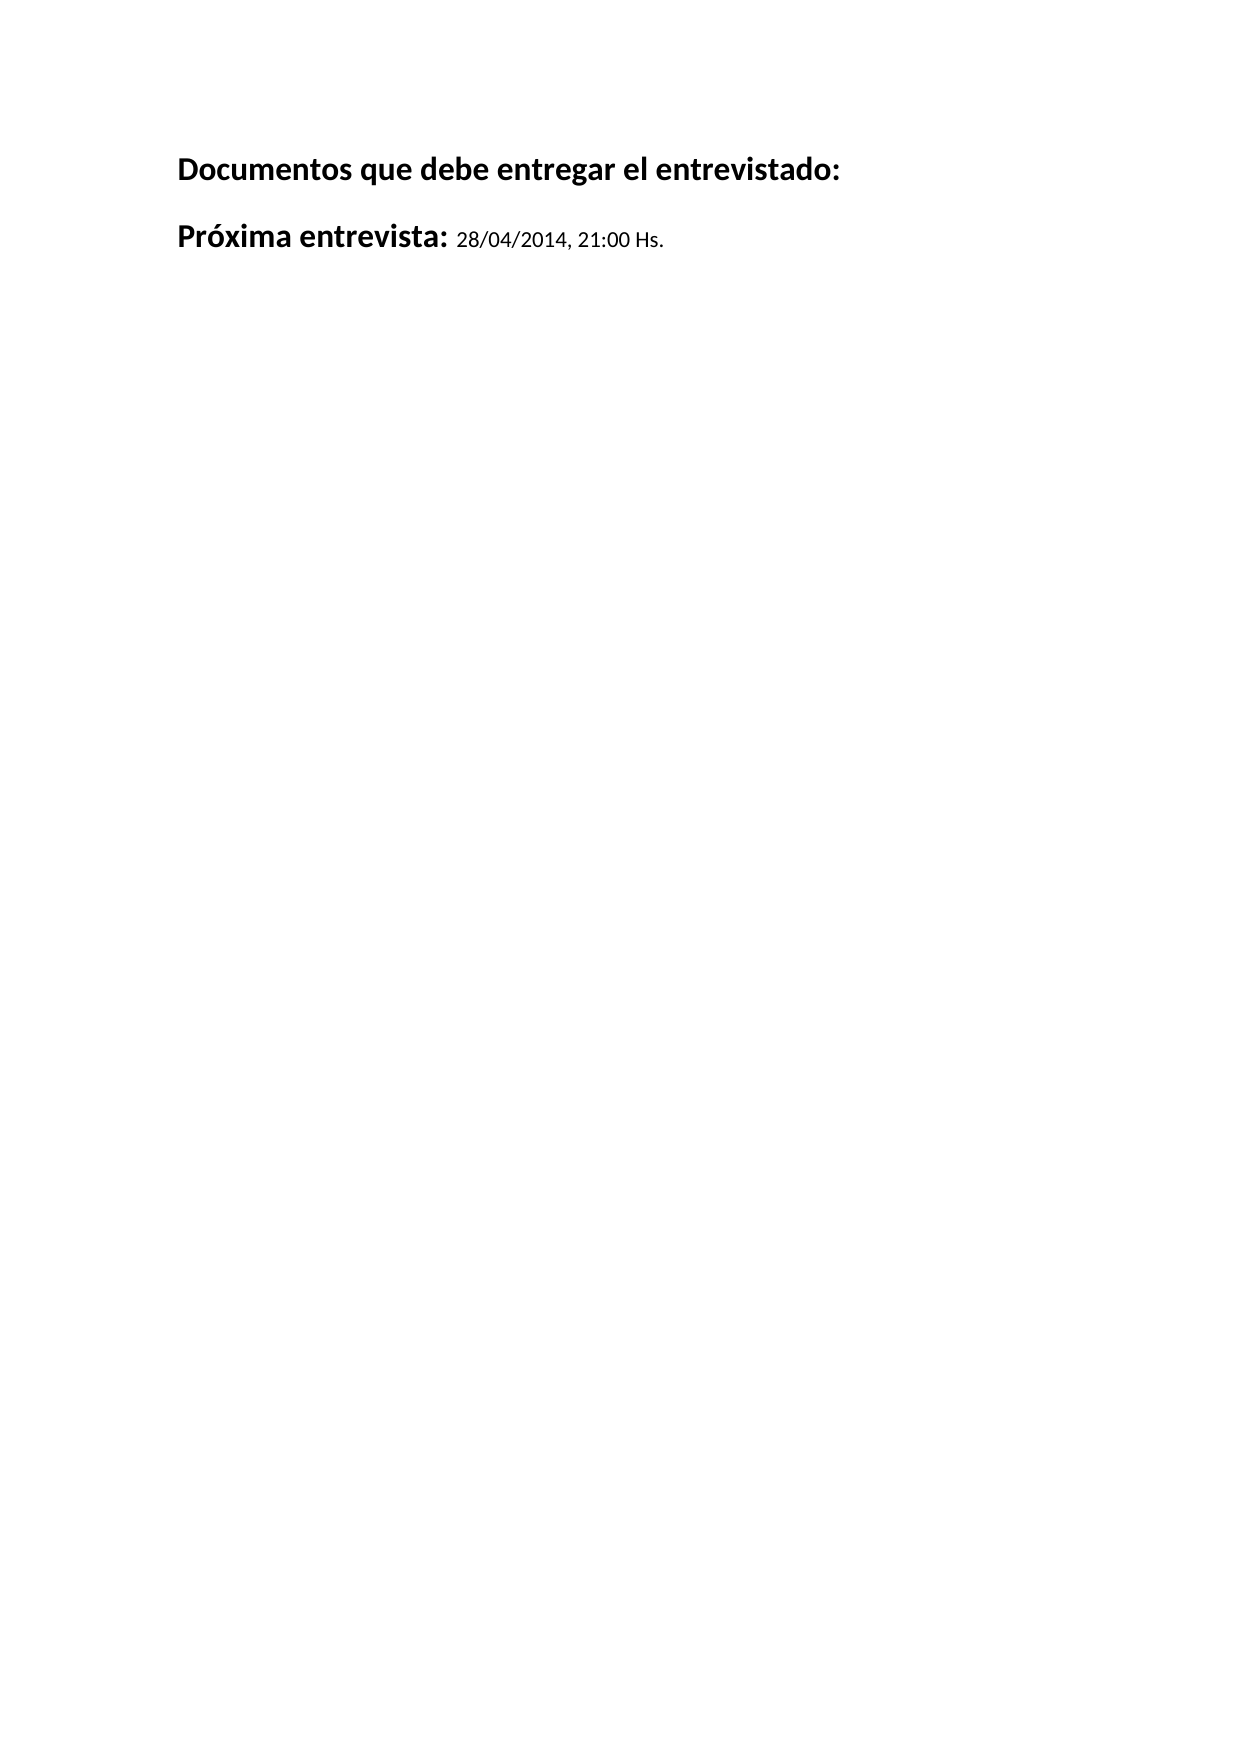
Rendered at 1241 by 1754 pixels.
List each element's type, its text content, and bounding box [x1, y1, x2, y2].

text Documentos que debe entregar el entrevistado: [177, 148, 1063, 188]
text Próxima entrevista: 28/04/2014, 21:00 Hs. [177, 215, 1063, 256]
